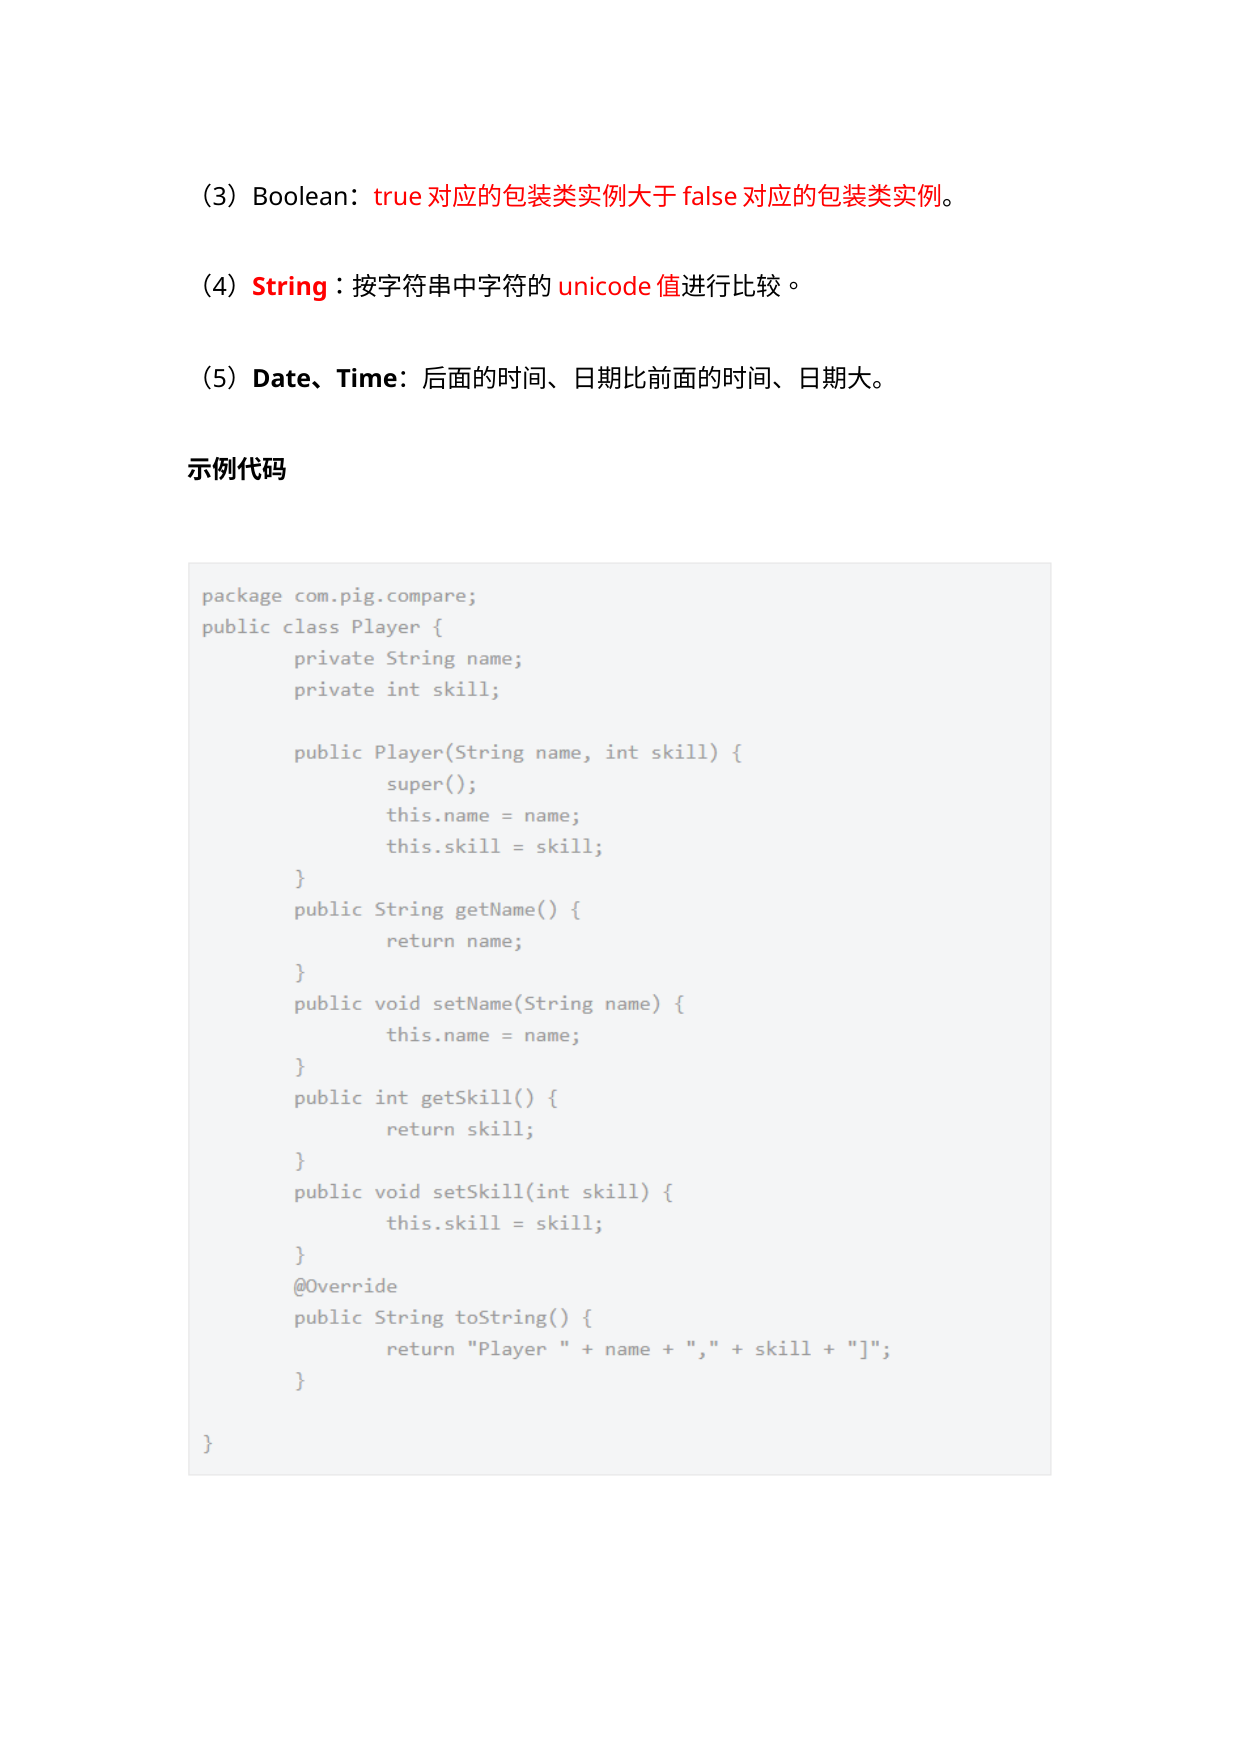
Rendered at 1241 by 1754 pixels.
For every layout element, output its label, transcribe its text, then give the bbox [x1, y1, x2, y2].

text （5）Date、Time：后面的时间、日期比前面的时间、日期大。 [187, 344, 1053, 409]
picture [187, 560, 1053, 1477]
text （3）Boolean：true对应的包装类实例大于false对应的包装类实例。 [187, 162, 1053, 227]
subtitle 示例代码 [187, 435, 1053, 500]
text （4）String：按字符串中字符的unicode值进行比较。 [187, 253, 1053, 318]
